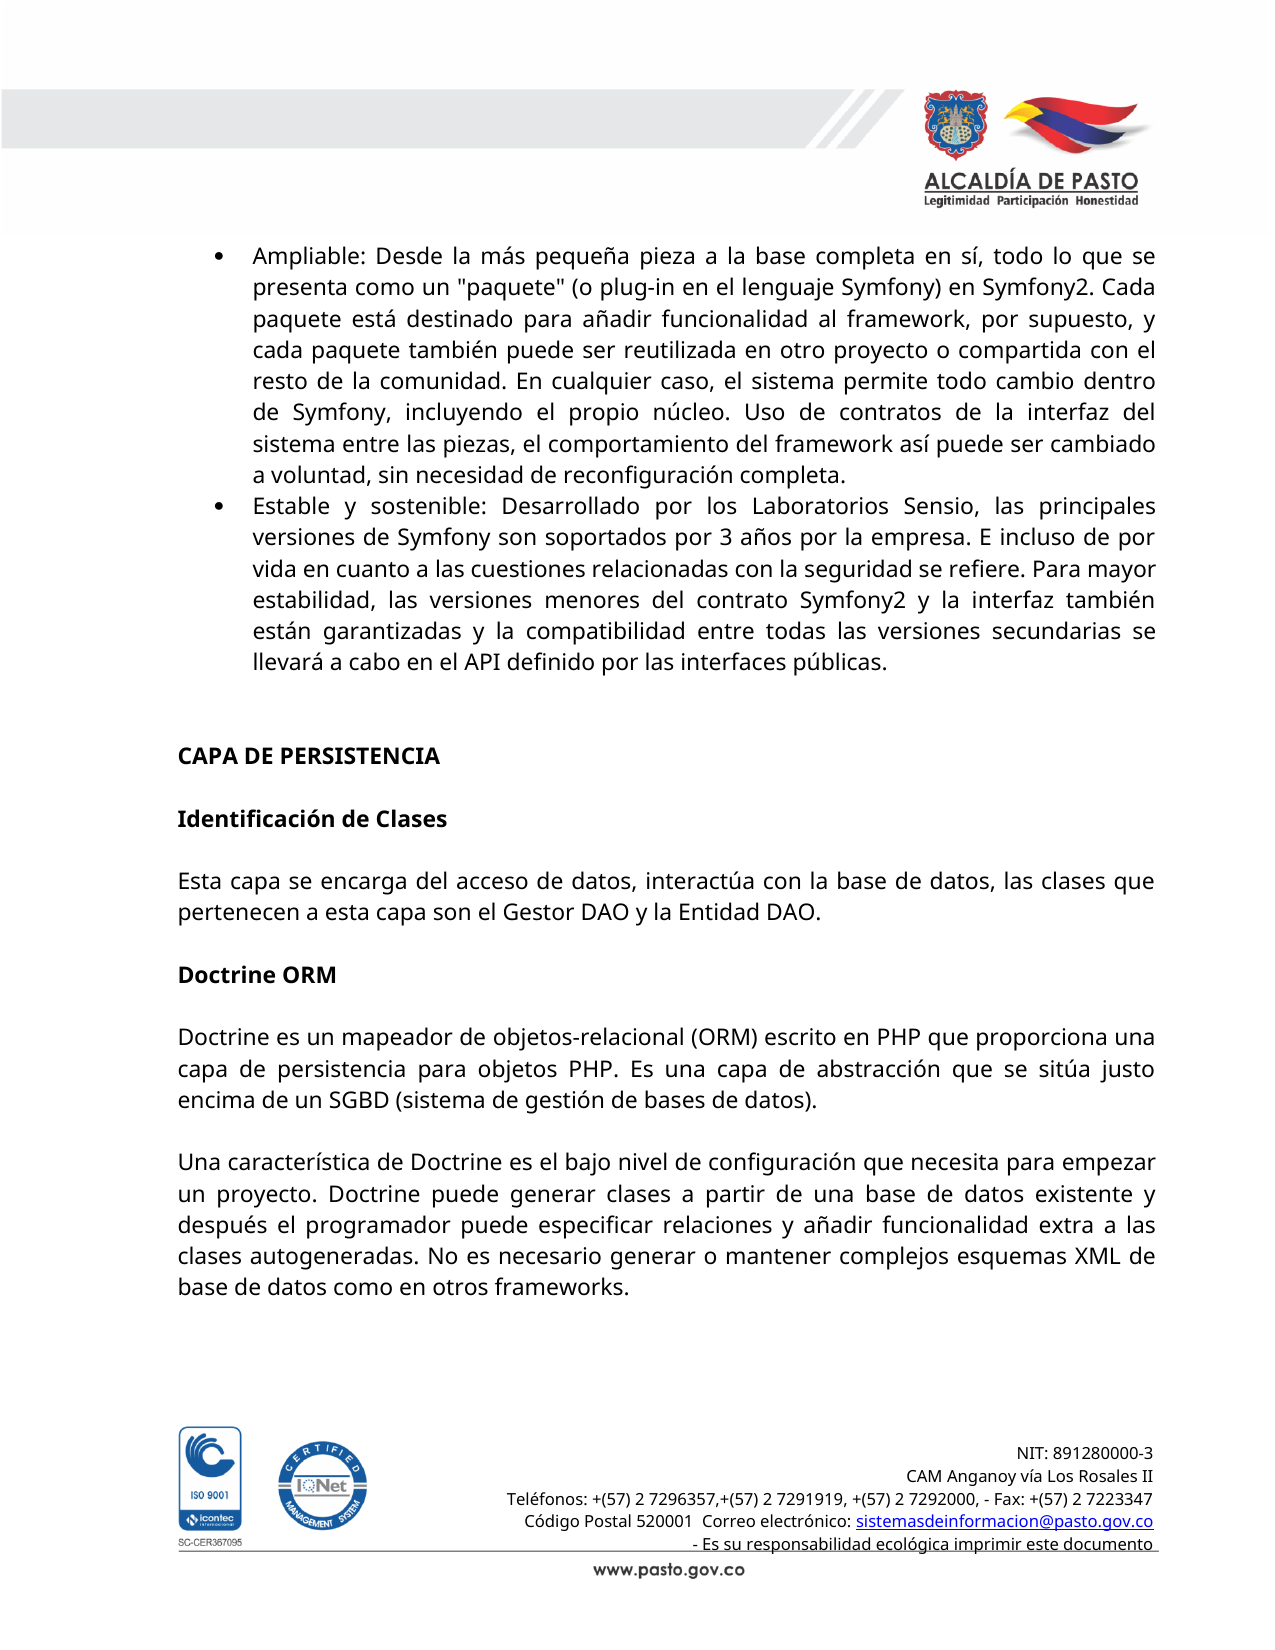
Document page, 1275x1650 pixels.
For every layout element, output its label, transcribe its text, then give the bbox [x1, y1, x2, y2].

picture [0, 1, 1269, 235]
text Una característica de Doctrine es el bajo nivel de configuración que necesita para empezar un proyecto. Doctrine puede generar clases a partir de una base de datos existente y después el programador puede especificar relaciones y añadir funcionalidad extra a las clases autogeneradas. No es necesario generar o mantener complejos esquemas XML de base de datos como en otros frameworks. [177, 1146, 1157, 1302]
text Doctrine ORM [177, 959, 1157, 990]
text Identificación de Clases [177, 802, 1157, 834]
text CAPA DE PERSISTENCIA [177, 740, 1157, 771]
text Esta capa se encarga del acceso de datos, interactúa con la base de datos, las clases que pertenecen a esta capa son el Gestor DAO y la Entidad DAO. [177, 865, 1157, 927]
text Doctrine es un mapeador de objetos-relacional (ORM) escrito en PHP que proporciona una capa de persistencia para objetos PHP. Es una capa de abstracción que se sitúa justo encima de un SGBD (sistema de gestión de bases de datos). [177, 1021, 1157, 1115]
list Estable y sostenible: Desarrollado por los Laboratorios Sensio, las principales versiones de Symfony son soportados por 3 años por la empresa. E incluso de por vida en cuanto a las cuestiones relacionadas con la seguridad se refiere. Para mayor estabilidad, las versiones menores del contrato Symfony2 y la interfaz también están garantizadas y la compatibilidad entre todas las versiones secundarias se llevará a cabo en el API definido por las interfaces públicas. [215, 490, 1157, 677]
picture [2, 1415, 1275, 1650]
list Ampliable: Desde la más pequeña pieza a la base completa en sí, todo lo que se presenta como un "paquete" (o plug-in en el lenguaje Symfony) en Symfony2. Cada paquete está destinado para añadir funcionalidad al framework, por supuesto, y cada paquete también puede ser reutilizada en otro proyecto o compartida con el resto de la comunidad. En cualquier caso, el sistema permite todo cambio dentro de Symfony, incluyendo el propio núcleo. Uso de contratos de la interfaz del sistema entre las piezas, el comportamiento del framework así puede ser cambiado a voluntad, sin necesidad de reconfiguración completa. [215, 235, 1157, 490]
